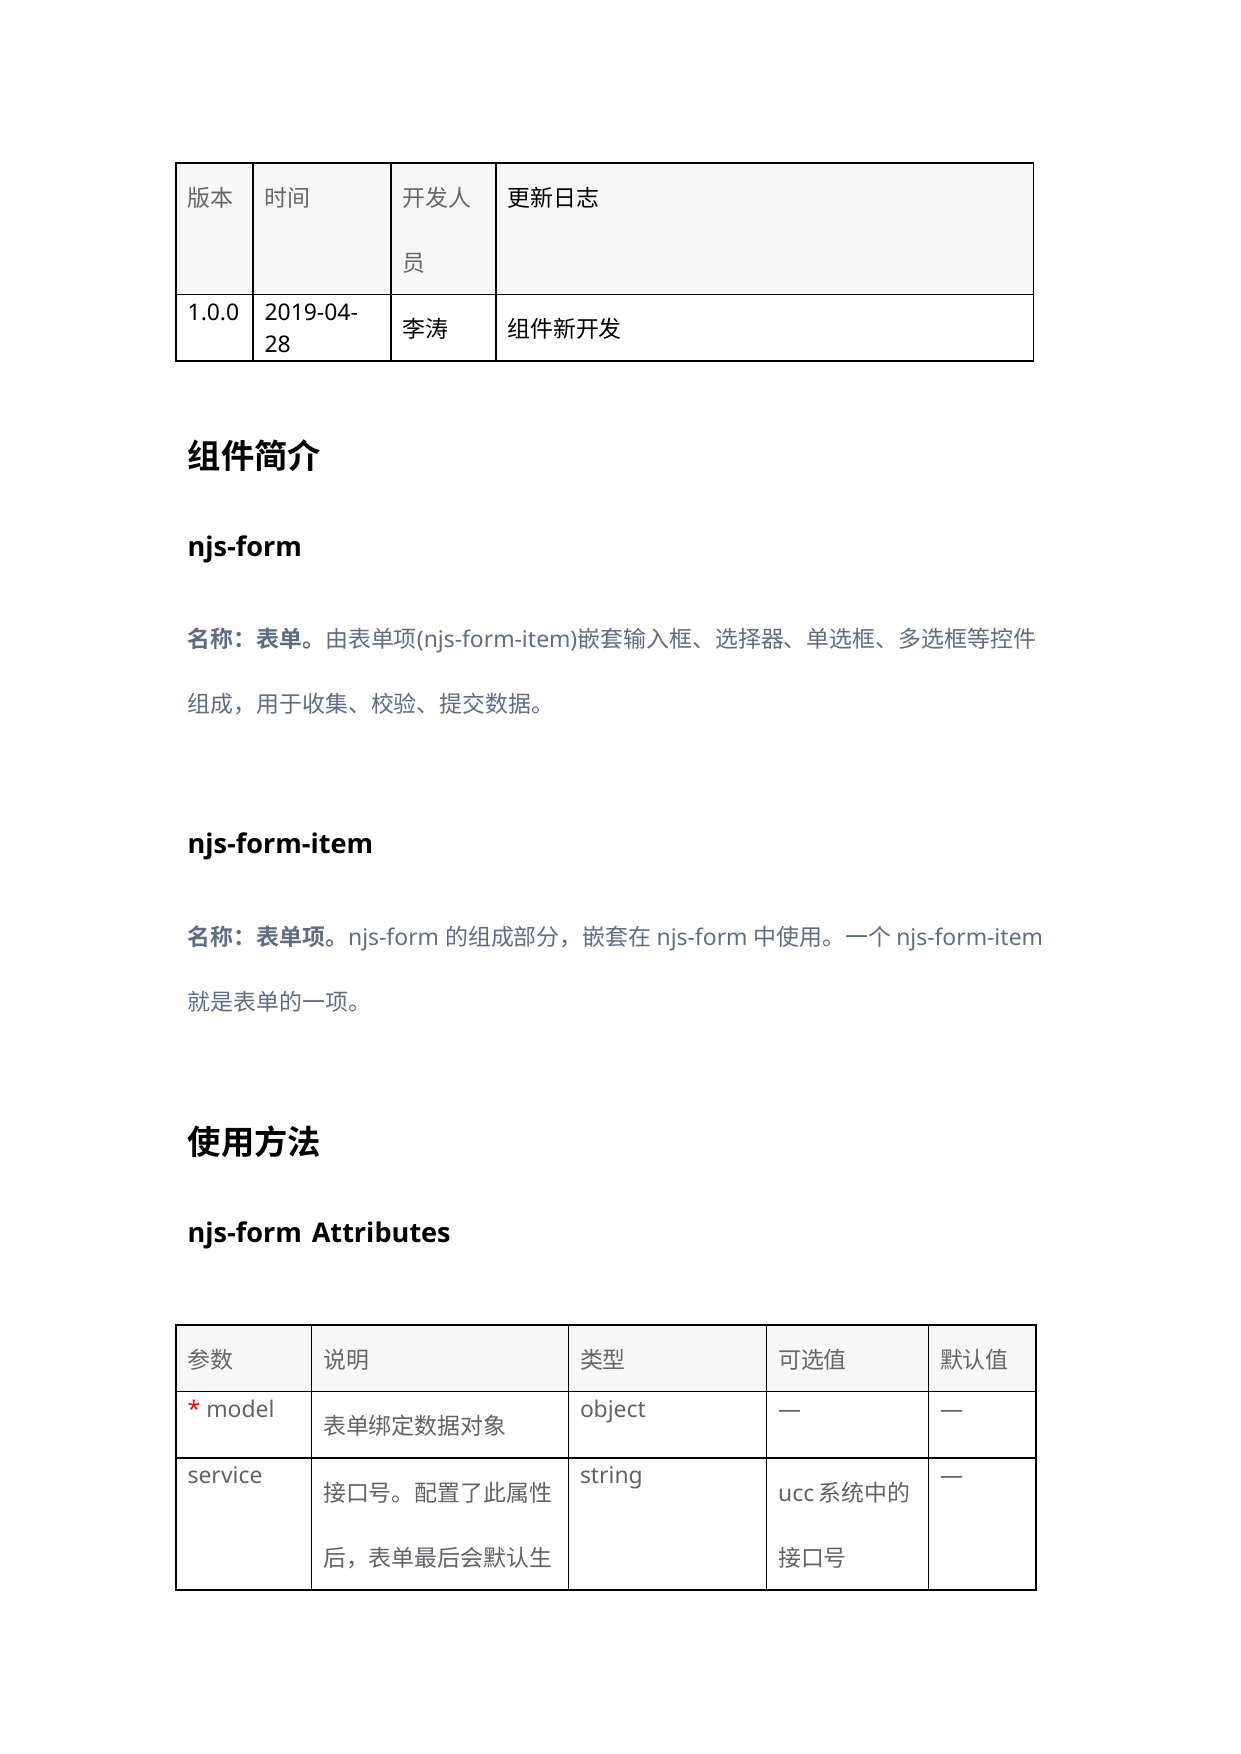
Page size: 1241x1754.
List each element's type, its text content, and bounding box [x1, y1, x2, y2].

text njs-form [187, 513, 1053, 578]
table_header 时间 [254, 164, 390, 293]
table_cell 1.0.0 [177, 295, 252, 360]
table_cell string [569, 1459, 766, 1589]
text 使用方法 [187, 1107, 1053, 1172]
table_header 说明 [312, 1326, 568, 1391]
text 名称：表单。由表单项(njs-form-item)嵌套输入框、选择器、单选框、多选框等控件组成，用于收集、校验、提交数据。 [187, 605, 1053, 735]
table_cell 表单绑定数据对象 [312, 1392, 568, 1457]
table_cell 2019-04-28 [254, 295, 390, 360]
text njs-form-item [187, 810, 1053, 875]
table_cell * model [177, 1392, 311, 1457]
table_cell service [177, 1459, 311, 1589]
text njs-form Attributes [187, 1199, 1053, 1264]
text 名称：表单项。njs-form 的组成部分，嵌套在 njs-form 中使用。一个 njs-form-item 就是表单的一项。 [187, 902, 1053, 1032]
table_cell — [929, 1459, 1035, 1589]
table_cell 李涛 [392, 295, 495, 360]
table_cell object [569, 1392, 766, 1457]
table_header 参数 [177, 1326, 311, 1391]
table_cell — [929, 1392, 1035, 1457]
table_cell ucc系统中的接口号 [767, 1459, 928, 1589]
table_cell 组件新开发 [497, 295, 1033, 360]
text 组件简介 [187, 421, 1053, 486]
table_cell — [767, 1392, 928, 1457]
table_header 开发人员 [392, 164, 495, 293]
table_header 默认值 [929, 1326, 1035, 1391]
table_header 可选值 [767, 1326, 928, 1391]
table_header 类型 [569, 1326, 766, 1391]
table_header 版本 [177, 164, 252, 293]
table_header 更新日志 [497, 164, 1033, 293]
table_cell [312, 1459, 568, 1589]
